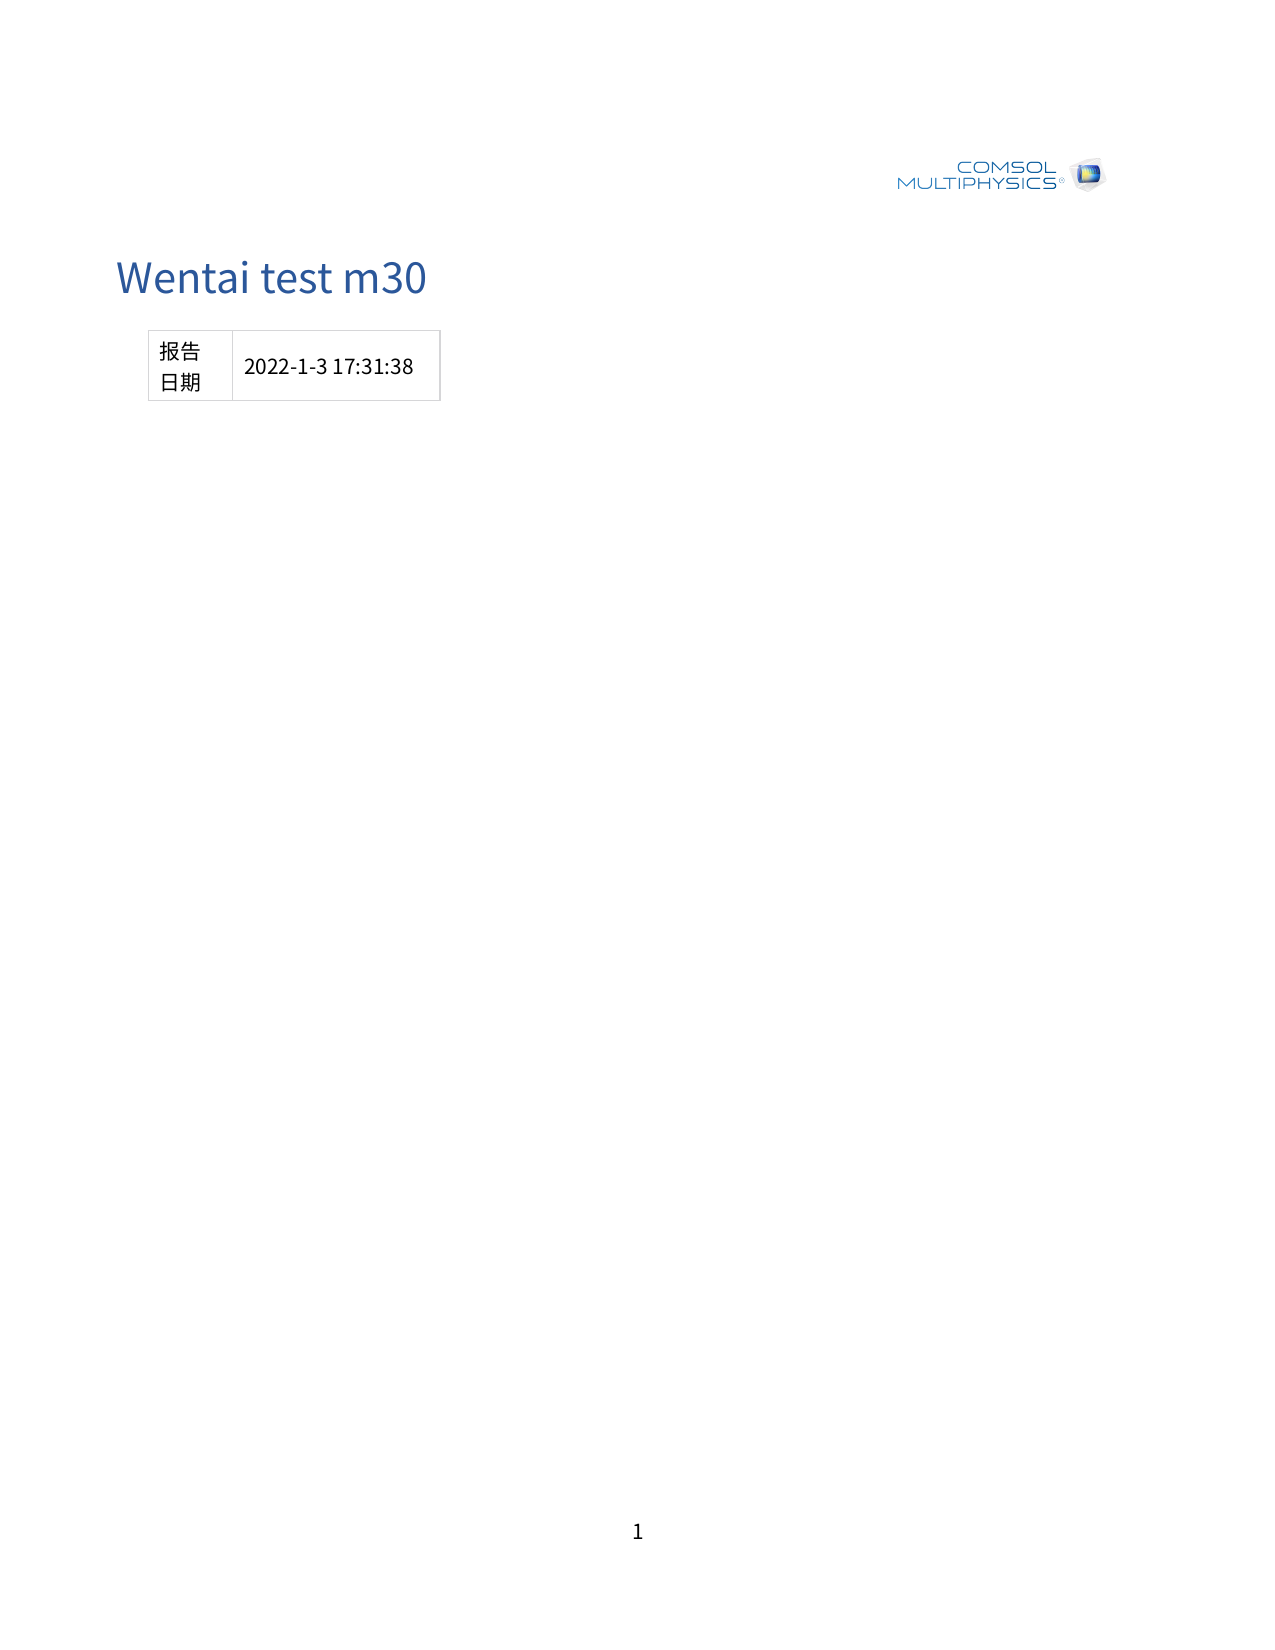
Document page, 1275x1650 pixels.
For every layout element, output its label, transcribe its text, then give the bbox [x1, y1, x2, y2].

picture [877, 150, 1125, 203]
title Wentai test m30 [117, 245, 1125, 305]
table_header 报告日期 [149, 331, 232, 400]
table_header 2022-1-3 17:31:38 [233, 331, 439, 400]
